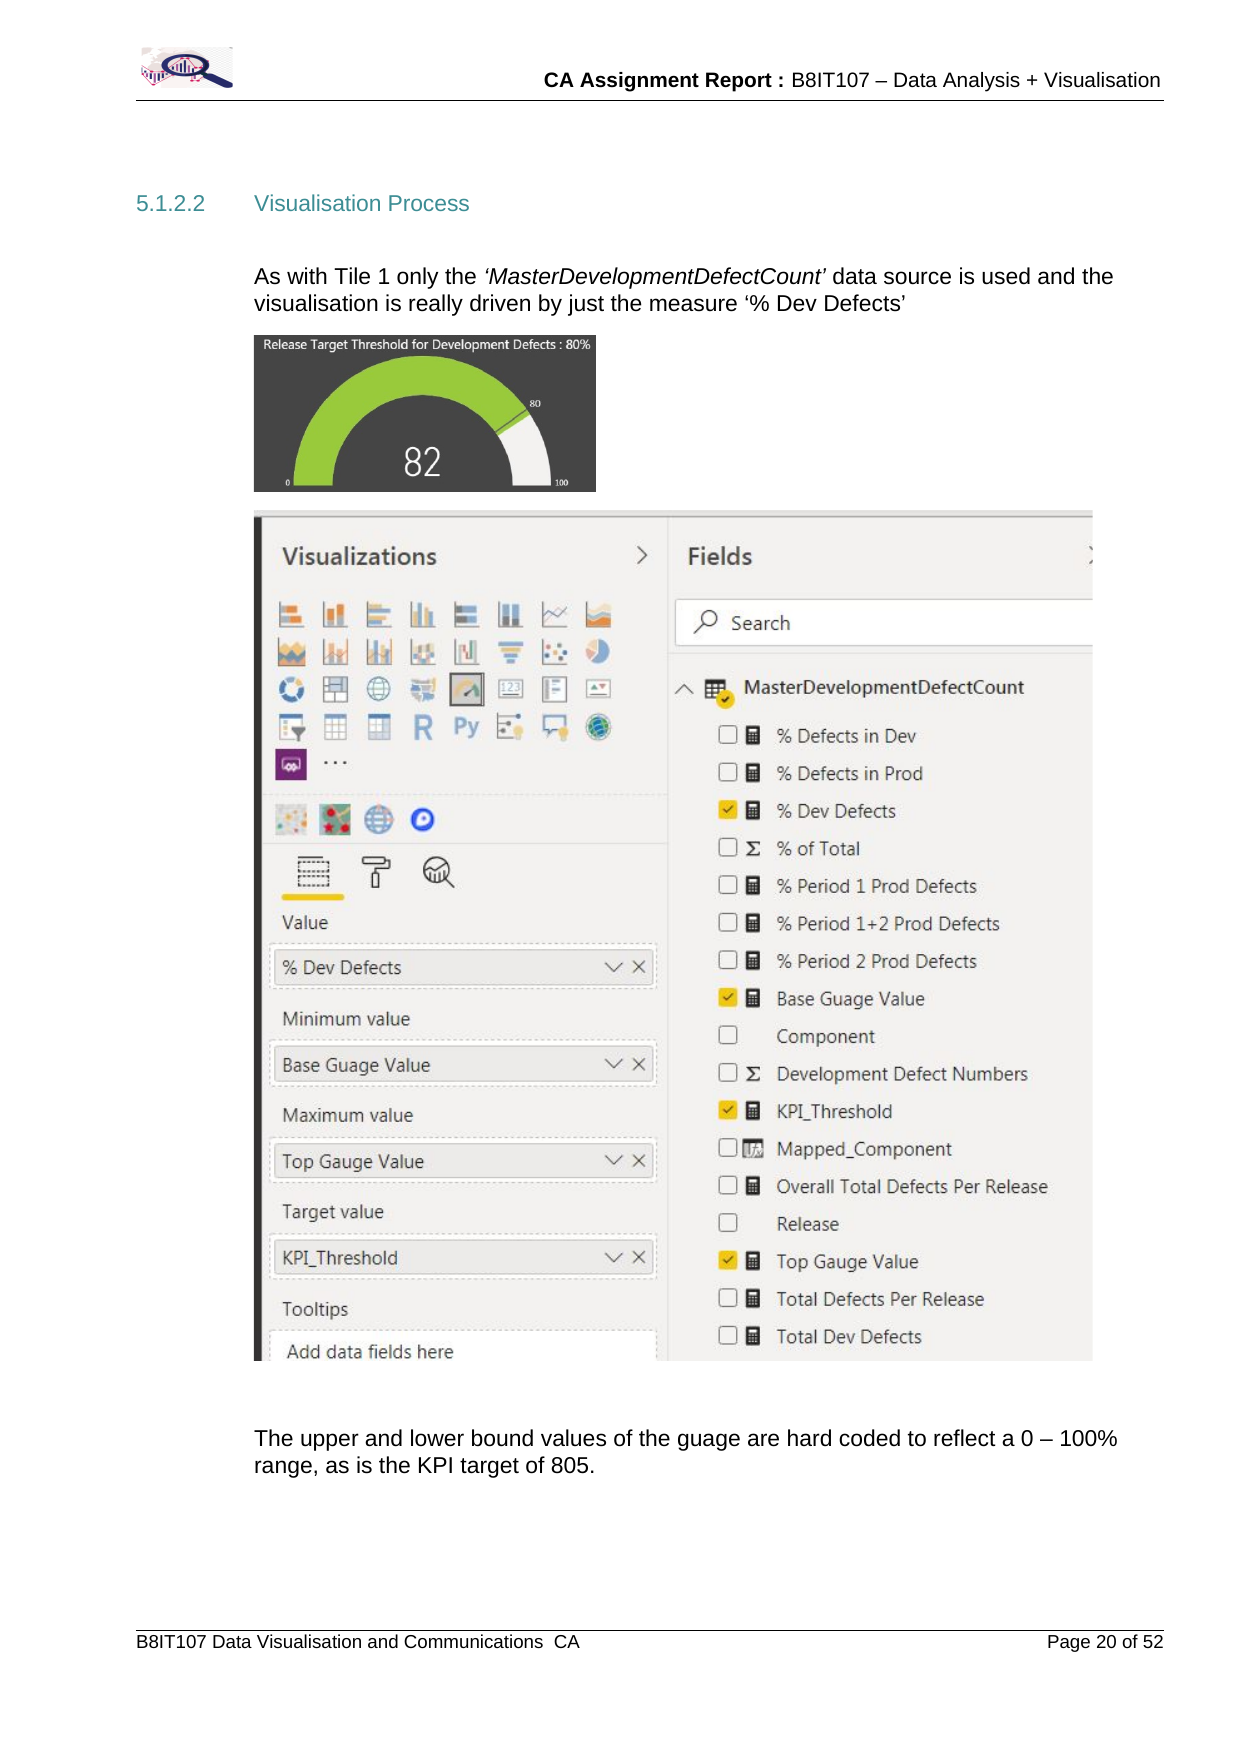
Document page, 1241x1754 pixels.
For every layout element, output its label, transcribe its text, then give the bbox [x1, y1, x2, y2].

picture [253, 510, 1093, 1361]
text The upper and lower bound values of the guage are hard coded to reflect a 0 – 100% range, as is the KPI target of 805. [254, 1425, 1163, 1479]
subtitle Visualisation Process [136, 190, 1163, 217]
text As with Tile 1 only the ‘MasterDevelopmentDefectCount’ data source is used and the visualisation is really driven by just the measure ‘% Dev Defects’ [254, 263, 1163, 317]
picture [141, 47, 233, 88]
picture [253, 335, 596, 492]
